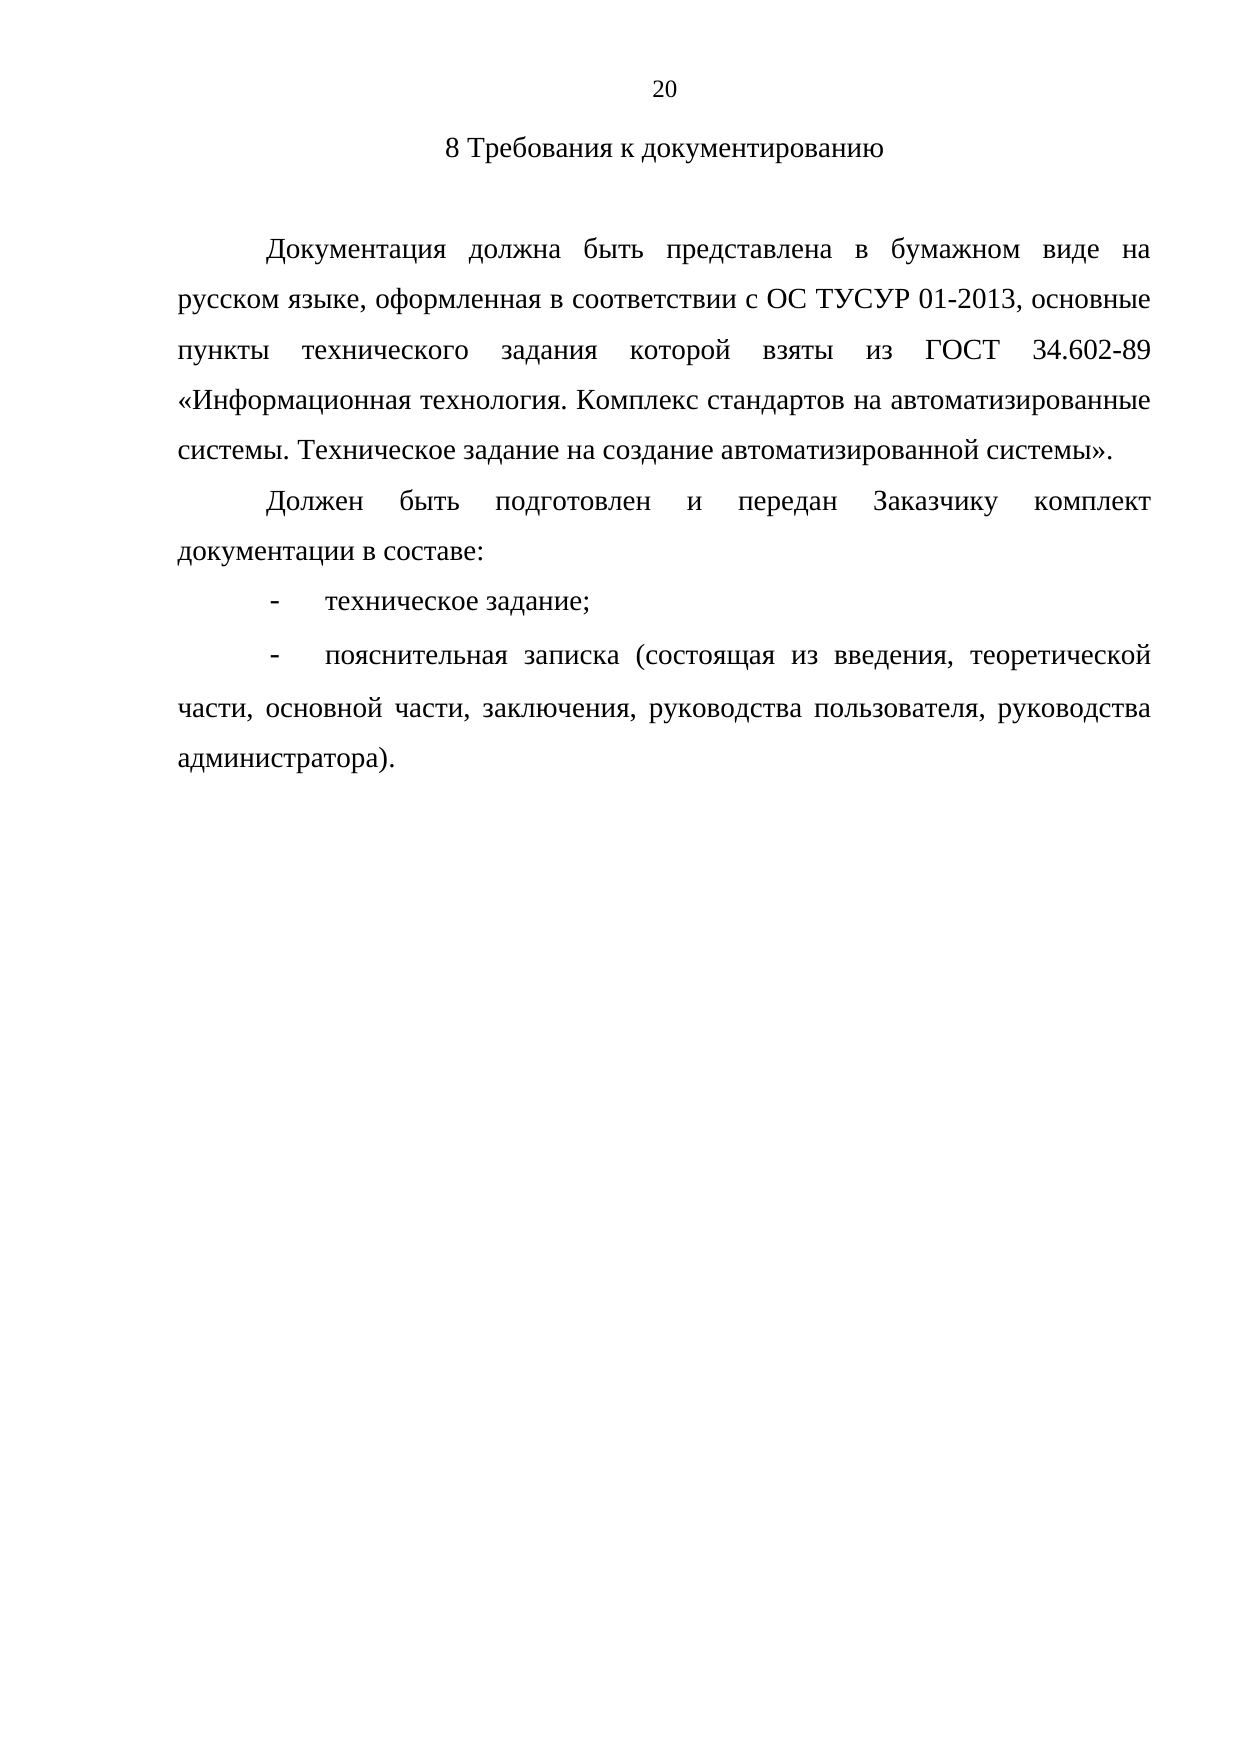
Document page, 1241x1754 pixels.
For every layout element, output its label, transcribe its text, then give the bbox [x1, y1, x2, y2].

text Документация должна быть представлена в бумажном виде на русском языке, оформленная в соответствии с ОС ТУСУР 01-2013, основные пункты технического задания которой взяты из ГОСТ 34.602-89 «Информационная технология. Комплекс стандартов на автоматизированные системы. Техническое задание на создание автоматизированной системы». [177, 231, 1152, 466]
list техническое задание; [177, 583, 1152, 619]
list пояснительная записка (состоящая из введения, теоретической части, основной части, заключения, руководства пользователя, руководства администратора). [177, 637, 1152, 774]
text 8 Требования к документированию [177, 131, 1152, 164]
text Должен быть подготовлен и передан Заказчику комплект документации в составе: [177, 483, 1152, 567]
